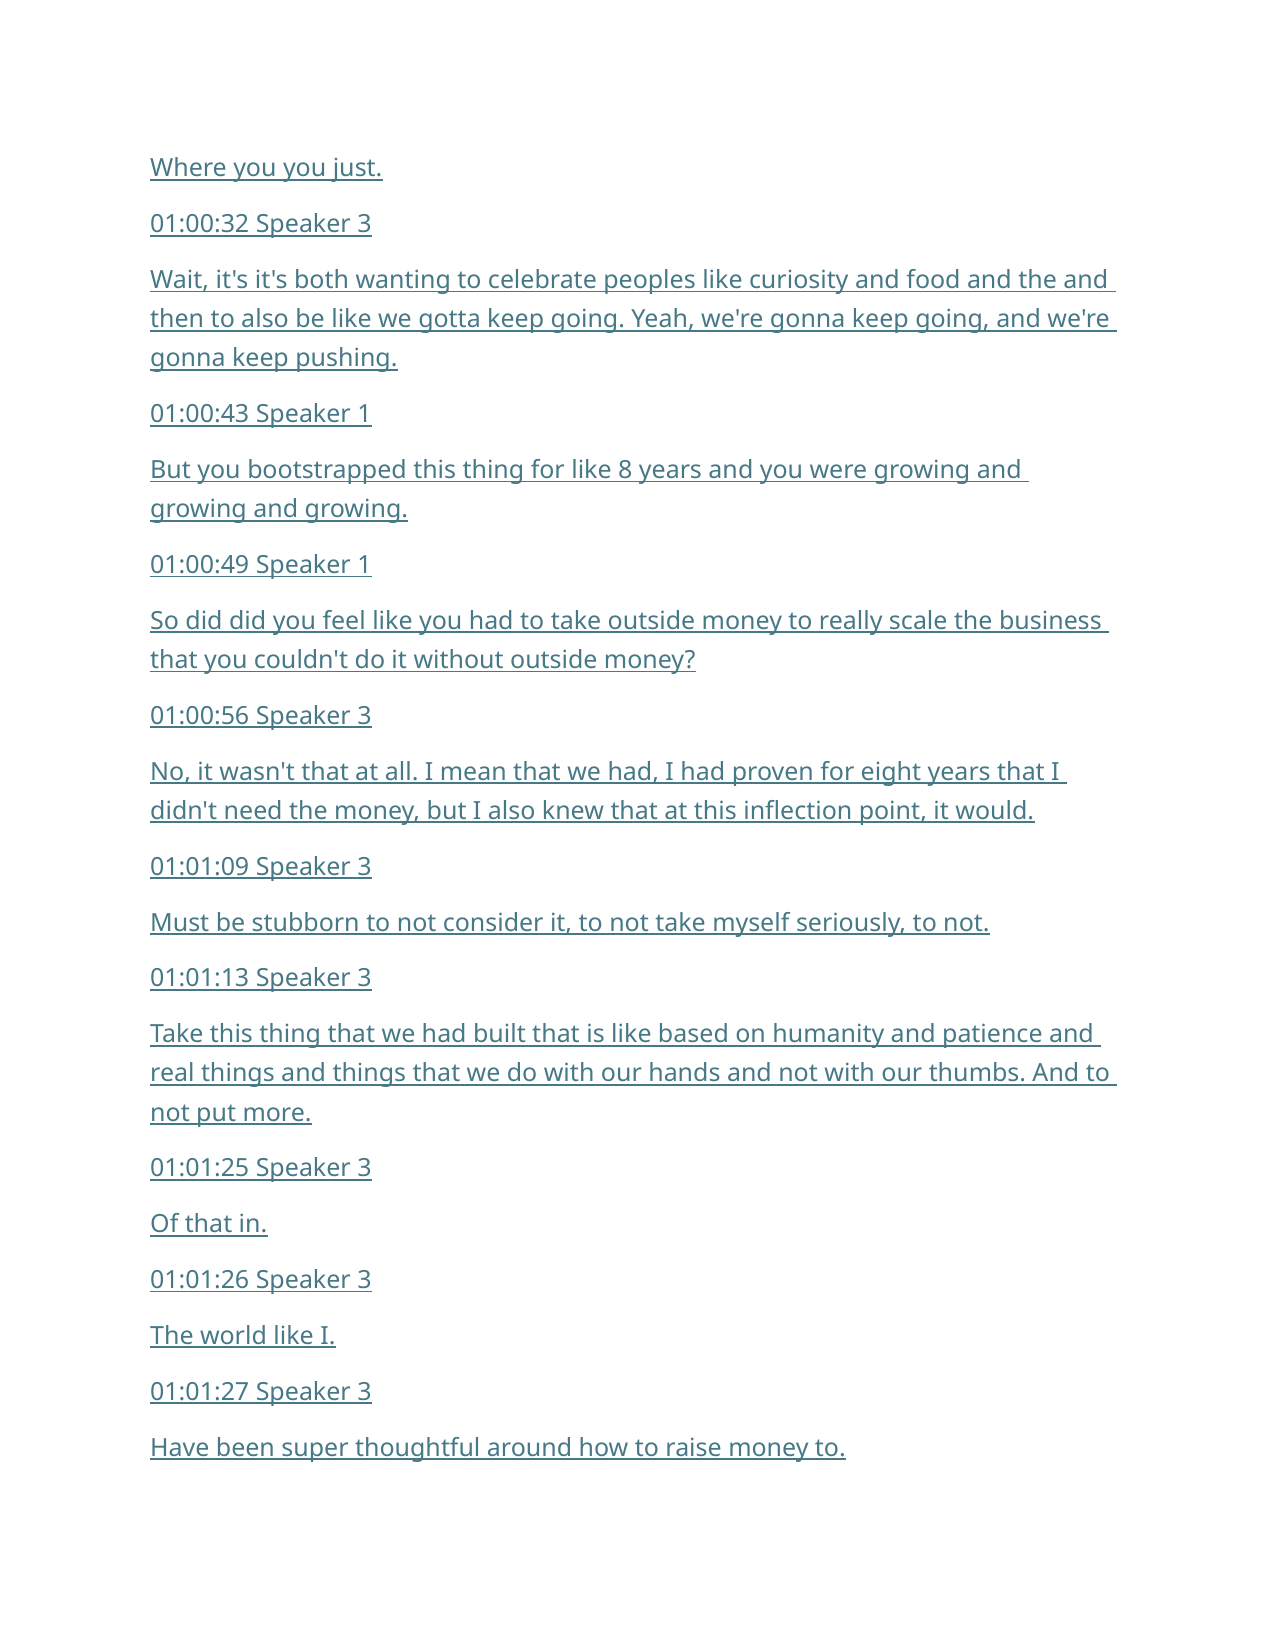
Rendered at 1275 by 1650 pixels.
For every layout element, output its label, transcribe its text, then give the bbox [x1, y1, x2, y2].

text Must be stubborn to not consider it, to not take myself seriously, to not. [150, 904, 1125, 938]
text No, it wasn't that at all. I mean that we had, I had proven for eight years that I didn't need the money, but I also knew that at this inflection point, it would. [150, 753, 1125, 827]
text The world like I. [150, 1317, 1125, 1352]
text 01:00:56 Speaker 3 [150, 697, 1125, 732]
text Where you you just. [150, 150, 1125, 184]
text Of that in. [150, 1206, 1125, 1240]
text But you bootstrapped this thing for like 8 years and you were growing and growing and growing. [150, 452, 1125, 525]
text 01:01:09 Speaker 3 [150, 848, 1125, 882]
text So did did you feel like you had to take outside money to really scale the business that you couldn't do it without outside money? [150, 602, 1125, 676]
text Have been super thoughtful around how to raise money to. [150, 1429, 1125, 1463]
text 01:01:25 Speaker 3 [150, 1150, 1125, 1184]
text 01:01:27 Speaker 3 [150, 1373, 1125, 1407]
text 01:00:43 Speaker 1 [150, 396, 1125, 430]
text 01:01:13 Speaker 3 [150, 960, 1125, 994]
text 01:00:32 Speaker 3 [150, 206, 1125, 240]
text Take this thing that we had built that is like based on humanity and patience and real things and things that we do with our hands and not with our thumbs. And to not put more. [150, 1016, 1125, 1128]
text 01:00:49 Speaker 1 [150, 547, 1125, 581]
text Wait, it's it's both wanting to celebrate peoples like curiosity and food and the and then to also be like we gotta keep going. Yeah, we're gonna keep going, and we're gonna keep pushing. [150, 262, 1125, 374]
text 01:01:26 Speaker 3 [150, 1262, 1125, 1296]
